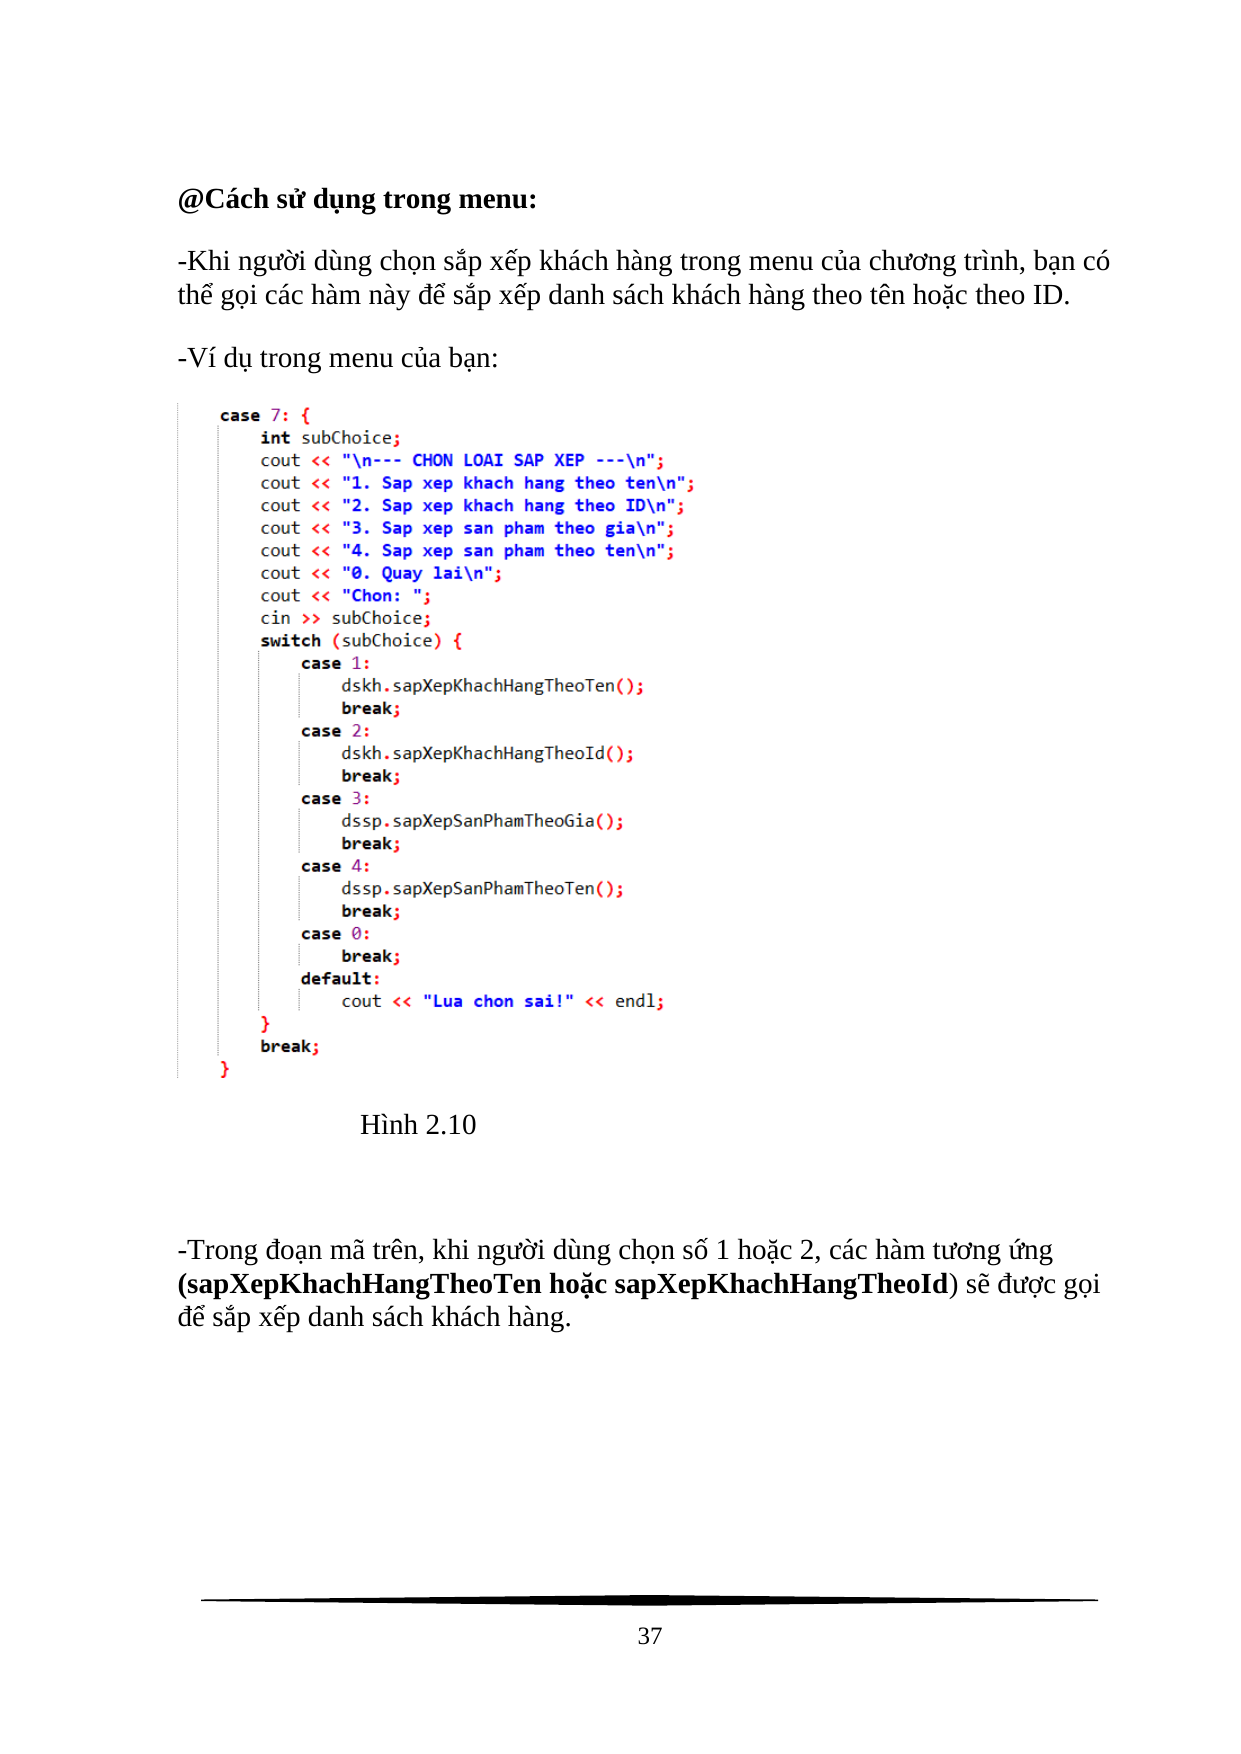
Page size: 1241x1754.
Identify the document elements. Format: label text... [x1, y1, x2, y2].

text -Khi người dùng chọn sắp xếp khách hàng trong menu của chương trình, bạn có thể gọi các hàm này để sắp xếp danh sách khách hàng theo tên hoặc theo ID. [177, 243, 1122, 311]
text Hình 2.10 [177, 1107, 1122, 1140]
text -Ví dụ trong menu của bạn: [177, 340, 1122, 373]
text @Cách sử dụng trong menu: [177, 181, 1122, 214]
picture [177, 402, 989, 1078]
text -Trong đoạn mã trên, khi người dùng chọn số 1 hoặc 2, các hàm tương ứng (sapXepKhachHangTheoTen hoặc sapXepKhachHangTheoId) sẽ được gọi để sắp xếp danh sách khách hàng. [177, 1232, 1122, 1333]
